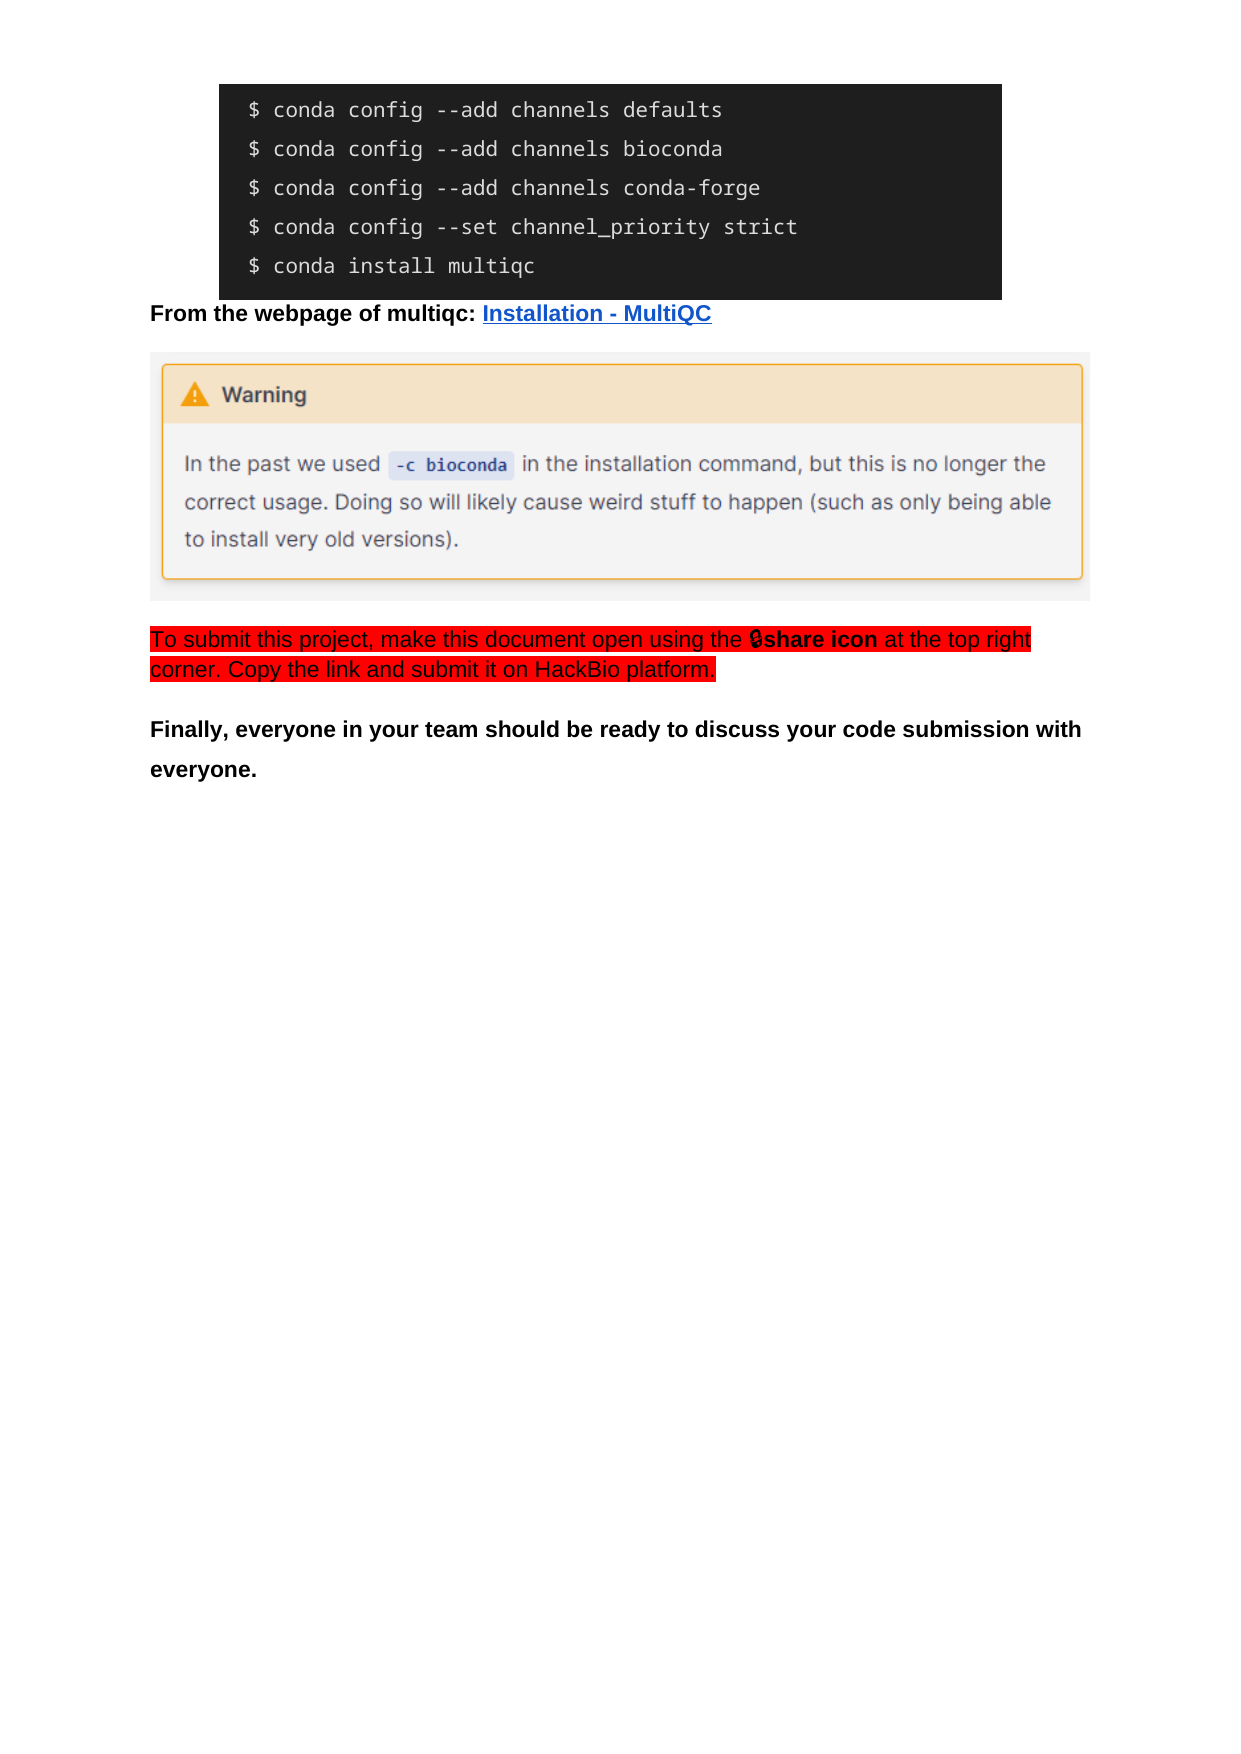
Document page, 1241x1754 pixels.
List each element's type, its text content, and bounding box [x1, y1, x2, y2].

picture [150, 352, 1091, 601]
text Finally, everyone in your team should be ready to discuss your code submission with everyone. [150, 716, 1090, 782]
text From the webpage of multiqc: Installation - MultiQC [150, 300, 1090, 327]
table_header $ conda config --add channels defaults $ conda config --add channels bioconda $ conda config --add channels conda-forge $ conda config --set channel_priority strict $ conda install multiqc [219, 84, 1002, 300]
text To submit this project, make this document open using the 🔒share icon at the top right corner. Copy the link and submit it on HackBio platform. [150, 626, 1090, 682]
